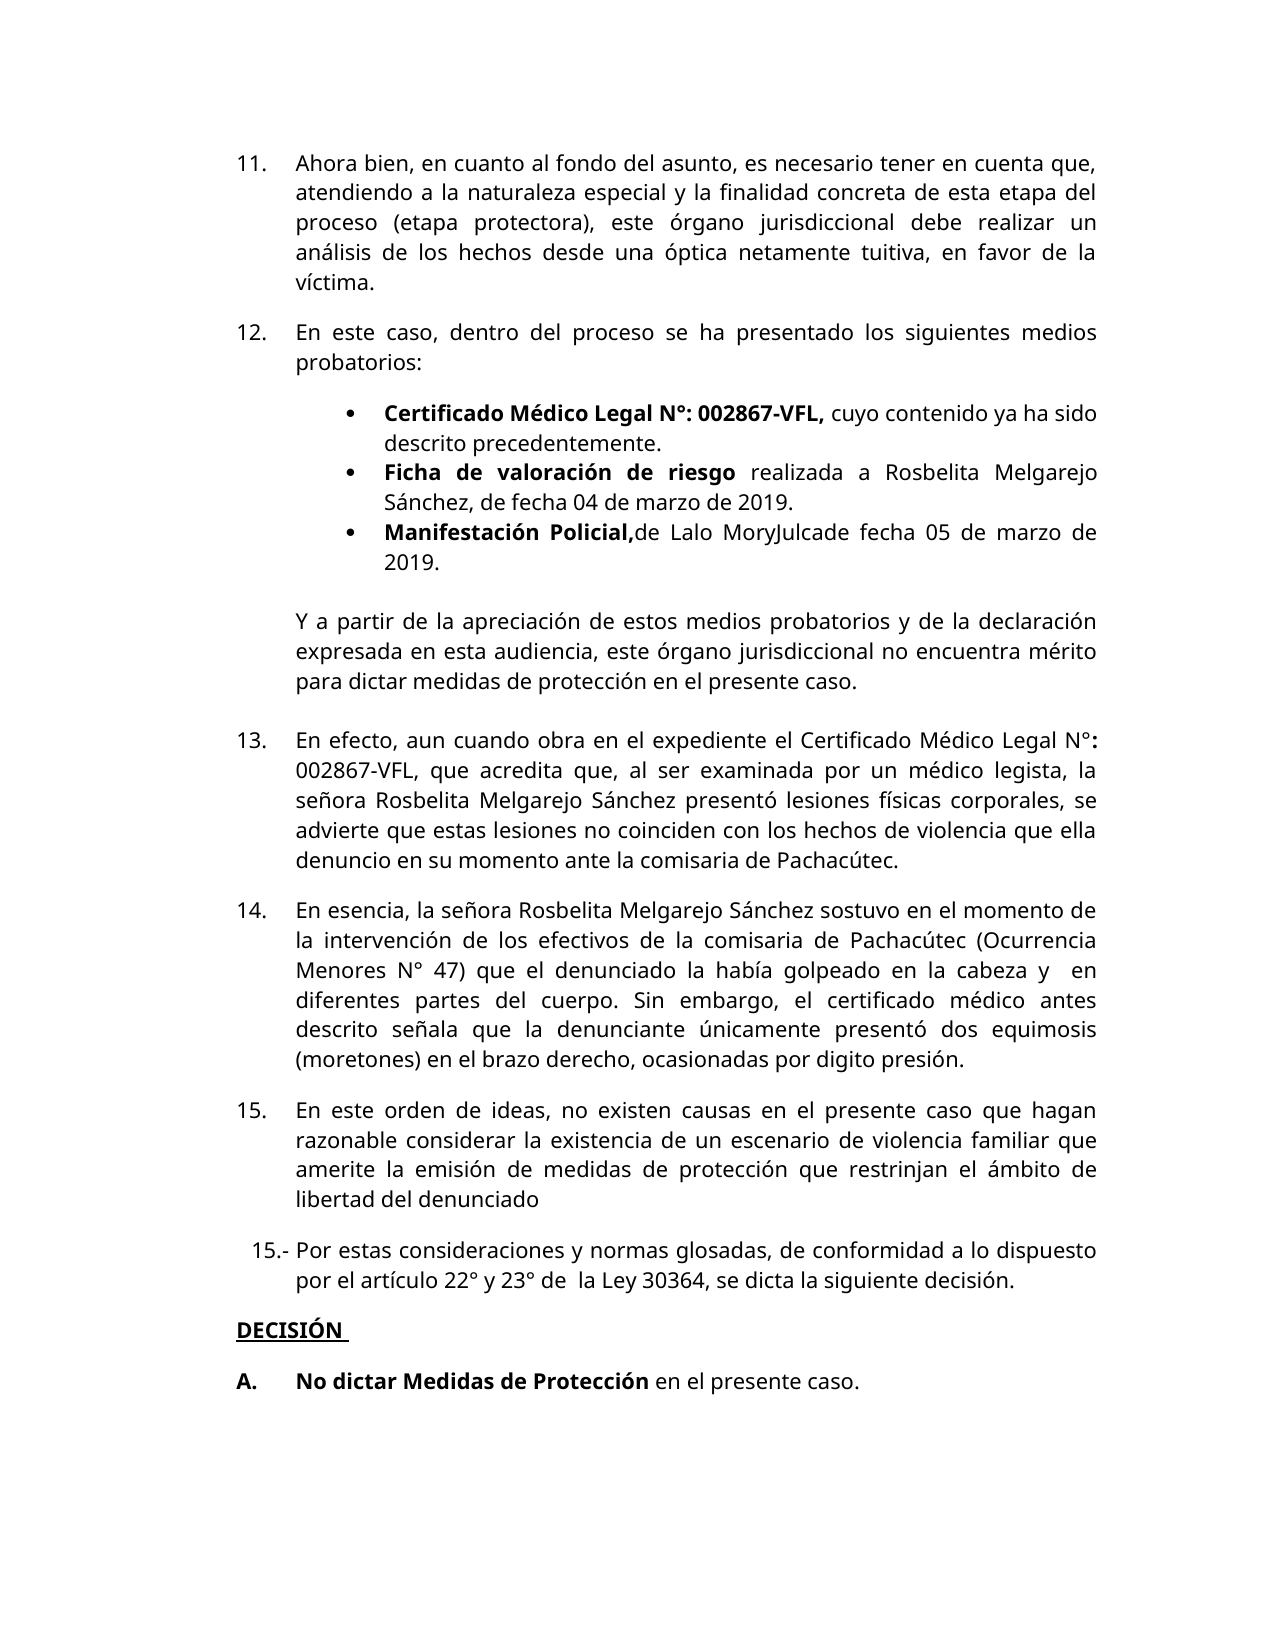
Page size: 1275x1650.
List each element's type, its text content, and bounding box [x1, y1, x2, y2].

list No dictar Medidas de Protección en el presente caso. [236, 1366, 1098, 1396]
list Ahora bien, en cuanto al fondo del asunto, es necesario tener en cuenta que, atendiendo a la naturaleza especial y la finalidad concreta de esta etapa del proceso (etapa protectora), este órgano jurisdiccional debe realizar un análisis de los hechos desde una óptica netamente tuitiva, en favor de la víctima. [236, 148, 1098, 297]
text 15.- Por estas consideraciones y normas glosadas, de conformidad a lo dispuesto por el artículo 22° y 23° de la Ley 30364, se dicta la siguiente decisión. [251, 1235, 1098, 1294]
list En este orden de ideas, no existen causas en el presente caso que hagan razonable considerar la existencia de un escenario de violencia familiar que amerite la emisión de medidas de protección que restrinjan el ámbito de libertad del denunciado [236, 1095, 1098, 1214]
text DECISIÓN [236, 1315, 1098, 1345]
list En esencia, la señora Rosbelita Melgarejo Sánchez sostuvo en el momento de la intervención de los efectivos de la comisaria de Pachacútec (Ocurrencia Menores N° 47) que el denunciado la había golpeado en la cabeza y en diferentes partes del cuerpo. Sin embargo, el certificado médico antes descrito señala que la denunciante únicamente presentó dos equimosis (moretones) en el brazo derecho, ocasionadas por digito presión. [236, 895, 1098, 1074]
list Ficha de valoración de riesgo realizada a Rosbelita Melgarejo Sánchez, de fecha 04 de marzo de 2019. [347, 457, 1098, 517]
list Manifestación Policial,de Lalo MoryJulcade fecha 05 de marzo de 2019. [347, 517, 1098, 577]
list En este caso, dentro del proceso se ha presentado los siguientes medios probatorios: [236, 317, 1098, 377]
text Y a partir de la apreciación de estos medios probatorios y de la declaración expresada en esta audiencia, este órgano jurisdiccional no encuentra mérito para dictar medidas de protección en el presente caso. [295, 606, 1098, 696]
list En efecto, aun cuando obra en el expediente el Certificado Médico Legal N°: 002867-VFL, que acredita que, al ser examinada por un médico legista, la señora Rosbelita Melgarejo Sánchez presentó lesiones físicas corporales, se advierte que estas lesiones no coinciden con los hechos de violencia que ella denuncio en su momento ante la comisaria de Pachacútec. [236, 726, 1098, 874]
list Certificado Médico Legal N°: 002867-VFL, cuyo contenido ya ha sido descrito precedentemente. [347, 398, 1098, 457]
